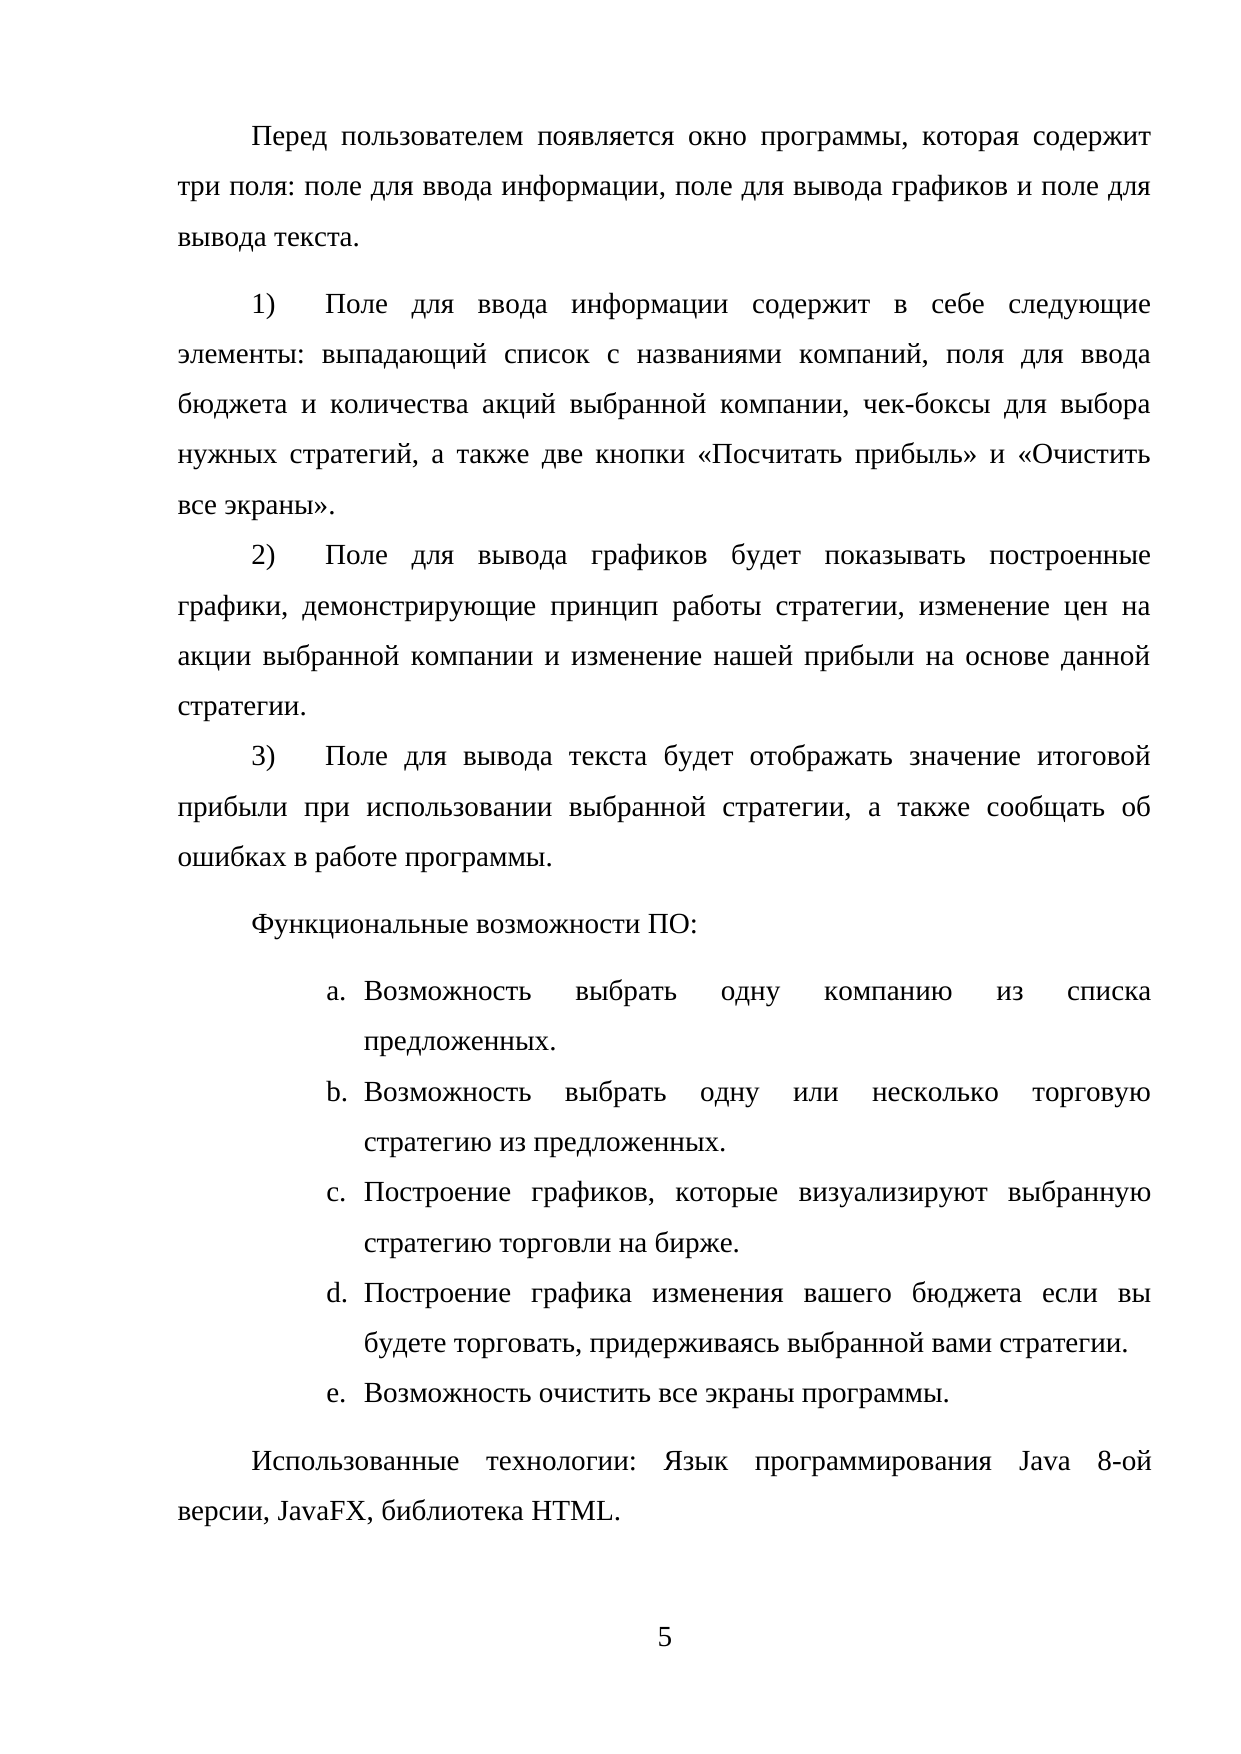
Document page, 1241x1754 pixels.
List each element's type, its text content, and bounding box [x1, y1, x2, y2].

list Поле для вывода текста будет отображать значение итоговой прибыли при использовании выбранной стратегии, а также сообщать об ошибках в работе программы. [177, 738, 1152, 873]
list Поле для ввода информации содержит в себе следующие элементы: выпадающий список с названиями компаний, поля для ввода бюджета и количества акций выбранной компании, чек-боксы для выбора нужных стратегий, а также две кнопки «Посчитать прибыль» и «Очистить все экраны». [177, 286, 1152, 521]
text Использованные технологии: Язык программирования Java 8-ой версии, JavaFX, библиотека HTML. [177, 1443, 1152, 1526]
list Возможность выбрать одну компанию из списка предложенных. [326, 973, 1152, 1057]
list Построение графиков, которые визуализируют выбранную стратегию торговли на бирже. [326, 1174, 1152, 1258]
list Возможность выбрать одну или несколько торговую стратегию из предложенных. [326, 1074, 1152, 1158]
text Функциональные возможности ПО: [177, 906, 1152, 940]
list Поле для вывода графиков будет показывать построенные графики, демонстрирующие принцип работы стратегии, изменение цен на акции выбранной компании и изменение нашей прибыли на основе данной стратегии. [177, 537, 1152, 722]
text Перед пользователем появляется окно программы, которая содержит три поля: поле для ввода информации, поле для вывода графиков и поле для вывода текста. [177, 118, 1152, 252]
list Возможность очистить все экраны программы. [326, 1376, 1152, 1409]
list Построение графика изменения вашего бюджета если вы будете торговать, придерживаясь выбранной вами стратегии. [326, 1275, 1152, 1359]
